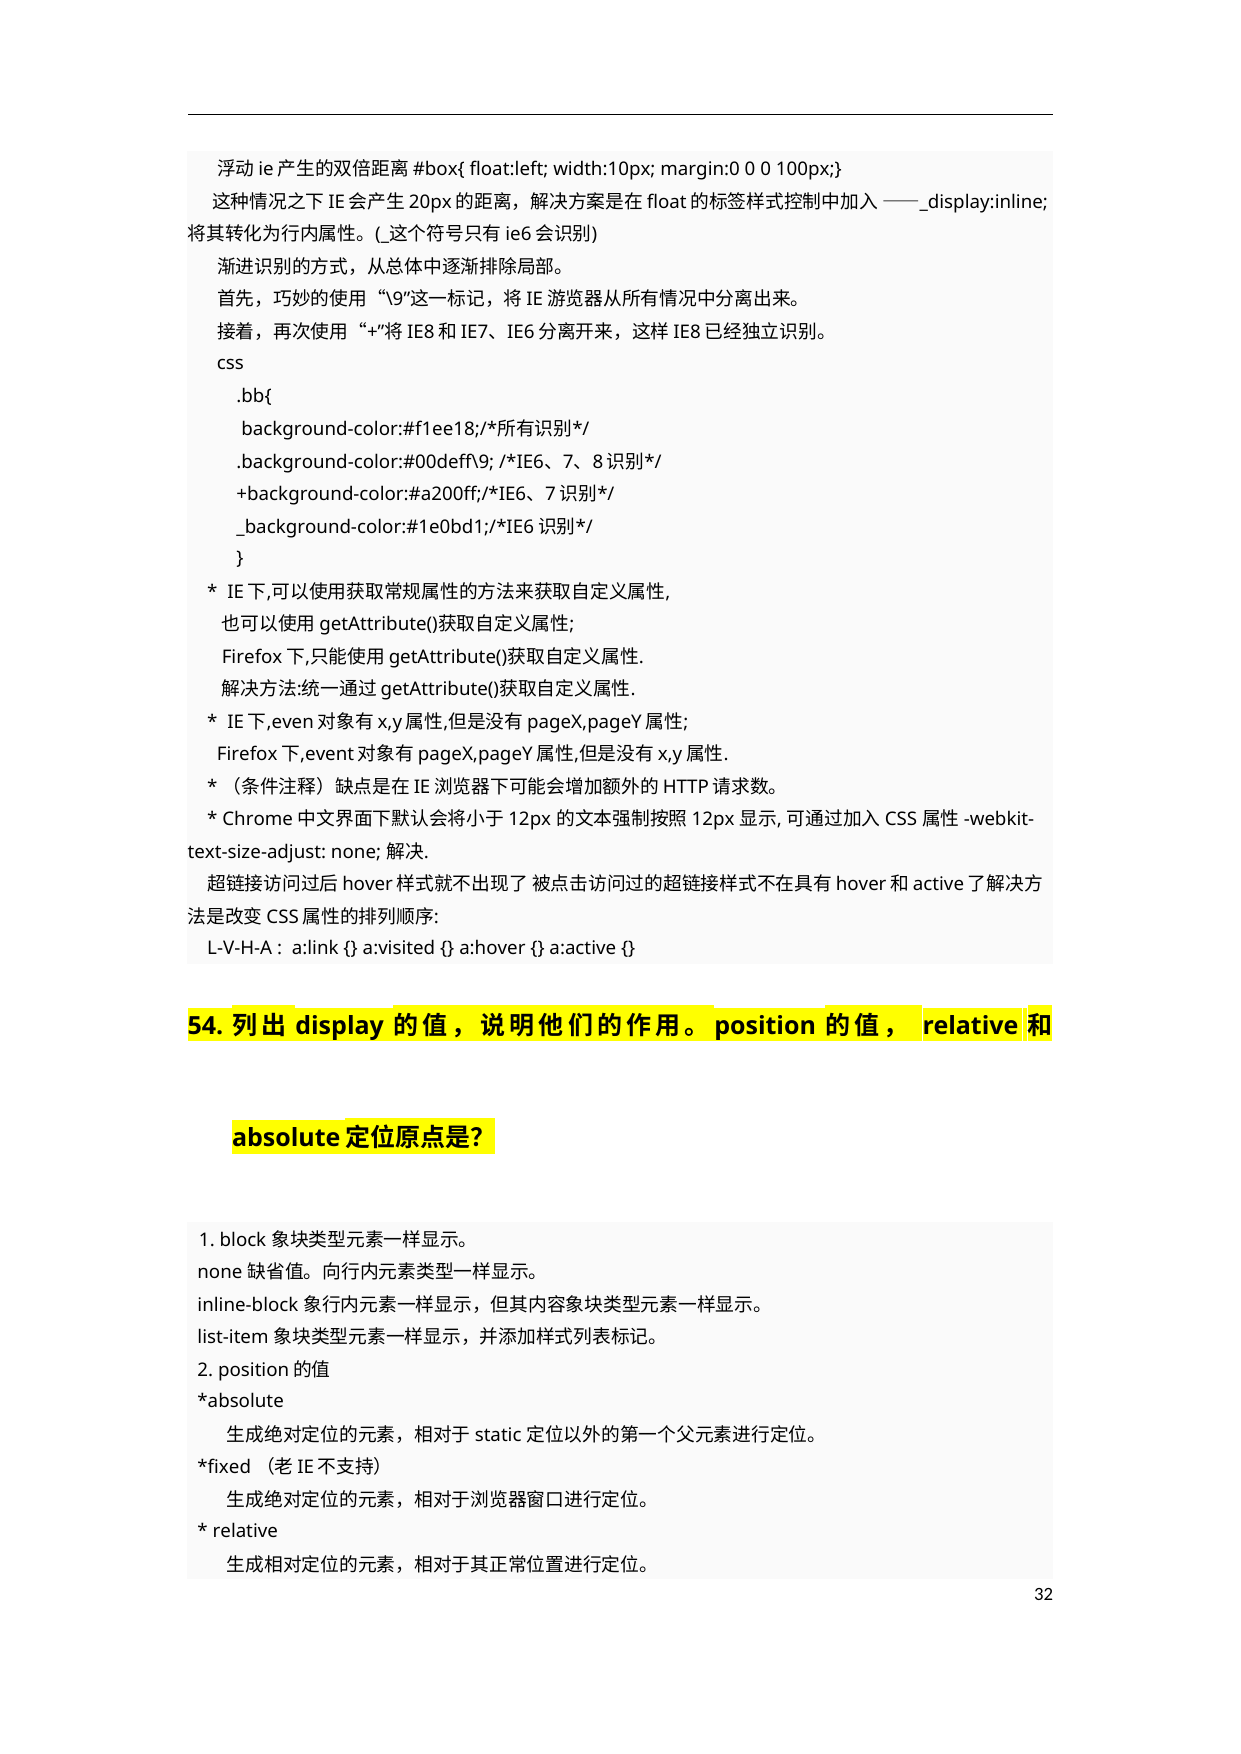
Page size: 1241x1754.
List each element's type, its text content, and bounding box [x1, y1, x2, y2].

text 解决方法:统一通过getAttribute()获取自定义属性. [187, 671, 1053, 704]
text * IE下,even对象有x,y属性,但是没有pageX,pageY属性; [187, 704, 1053, 736]
text 接着，再次使用“+”将IE8和IE7、IE6分离开来，这样IE8已经独立识别。 [187, 314, 1053, 346]
text L-V-H-A : a:link {} a:visited {} a:hover {} a:active {} [187, 931, 1053, 964]
text 超链接访问过后hover样式就不出现了 被点击访问过的超链接样式不在具有hover和active了解决方法是改变CSS属性的排列顺序: [187, 866, 1053, 931]
text } [187, 541, 1053, 574]
text .background-color:#00deff\9; /*IE6、7、8识别*/ [187, 444, 1053, 476]
text Firefox下,event对象有pageX,pageY属性,但是没有x,y属性. [187, 736, 1053, 769]
text * Chrome 中文界面下默认会将小于 12px 的文本强制按照 12px 显示, 可通过加入 CSS 属性 -webkit-text-size-adjust: none; 解决. [187, 801, 1053, 866]
text background-color:#f1ee18;/*所有识别*/ [187, 411, 1053, 444]
text 渐进识别的方式，从总体中逐渐排除局部。 [187, 249, 1053, 281]
text +background-color:#a200ff;/*IE6、7识别*/ [187, 476, 1053, 509]
text css [187, 346, 1053, 379]
text * （条件注释）缺点是在IE浏览器下可能会增加额外的HTTP请求数。 [187, 769, 1053, 801]
text inline-block 象行内元素一样显示，但其内容象块类型元素一样显示。 [187, 1287, 1053, 1319]
text *fixed （老IE不支持） [187, 1449, 1053, 1482]
text 这种情况之下IE会产生20px的距离，解决方案是在float的标签样式控制中加入 ——_display:inline;将其转化为行内属性。(_这个符号只有ie6会识别) [187, 184, 1053, 249]
text none 缺省值。向行内元素类型一样显示。 [187, 1254, 1053, 1287]
text 生成相对定位的元素，相对于其正常位置进行定位。 [187, 1547, 1053, 1579]
text 2. position的值 [187, 1352, 1053, 1384]
text 生成绝对定位的元素，相对于浏览器窗口进行定位。 [187, 1482, 1053, 1514]
text * relative [187, 1514, 1053, 1547]
text 首先，巧妙的使用“\9”这一标记，将IE游览器从所有情况中分离出来。 [187, 281, 1053, 314]
text 也可以使用getAttribute()获取自定义属性; [187, 606, 1053, 639]
text 1. block 象块类型元素一样显示。 [187, 1222, 1053, 1254]
text _background-color:#1e0bd1;/*IE6识别*/ [187, 509, 1053, 541]
text *absolute [187, 1384, 1053, 1417]
text list-item 象块类型元素一样显示，并添加样式列表标记。 [187, 1319, 1053, 1352]
subtitle 列出display的值，说明他们的作用。position的值， relative和absolute定位原点是？ [187, 991, 1053, 1168]
text .bb{ [187, 379, 1053, 411]
text * IE下,可以使用获取常规属性的方法来获取自定义属性, [187, 574, 1053, 606]
text Firefox下,只能使用getAttribute()获取自定义属性. [187, 639, 1053, 671]
text 浮动ie产生的双倍距离 #box{ float:left; width:10px; margin:0 0 0 100px;} [187, 151, 1053, 184]
text 生成绝对定位的元素，相对于 static 定位以外的第一个父元素进行定位。 [187, 1417, 1053, 1449]
